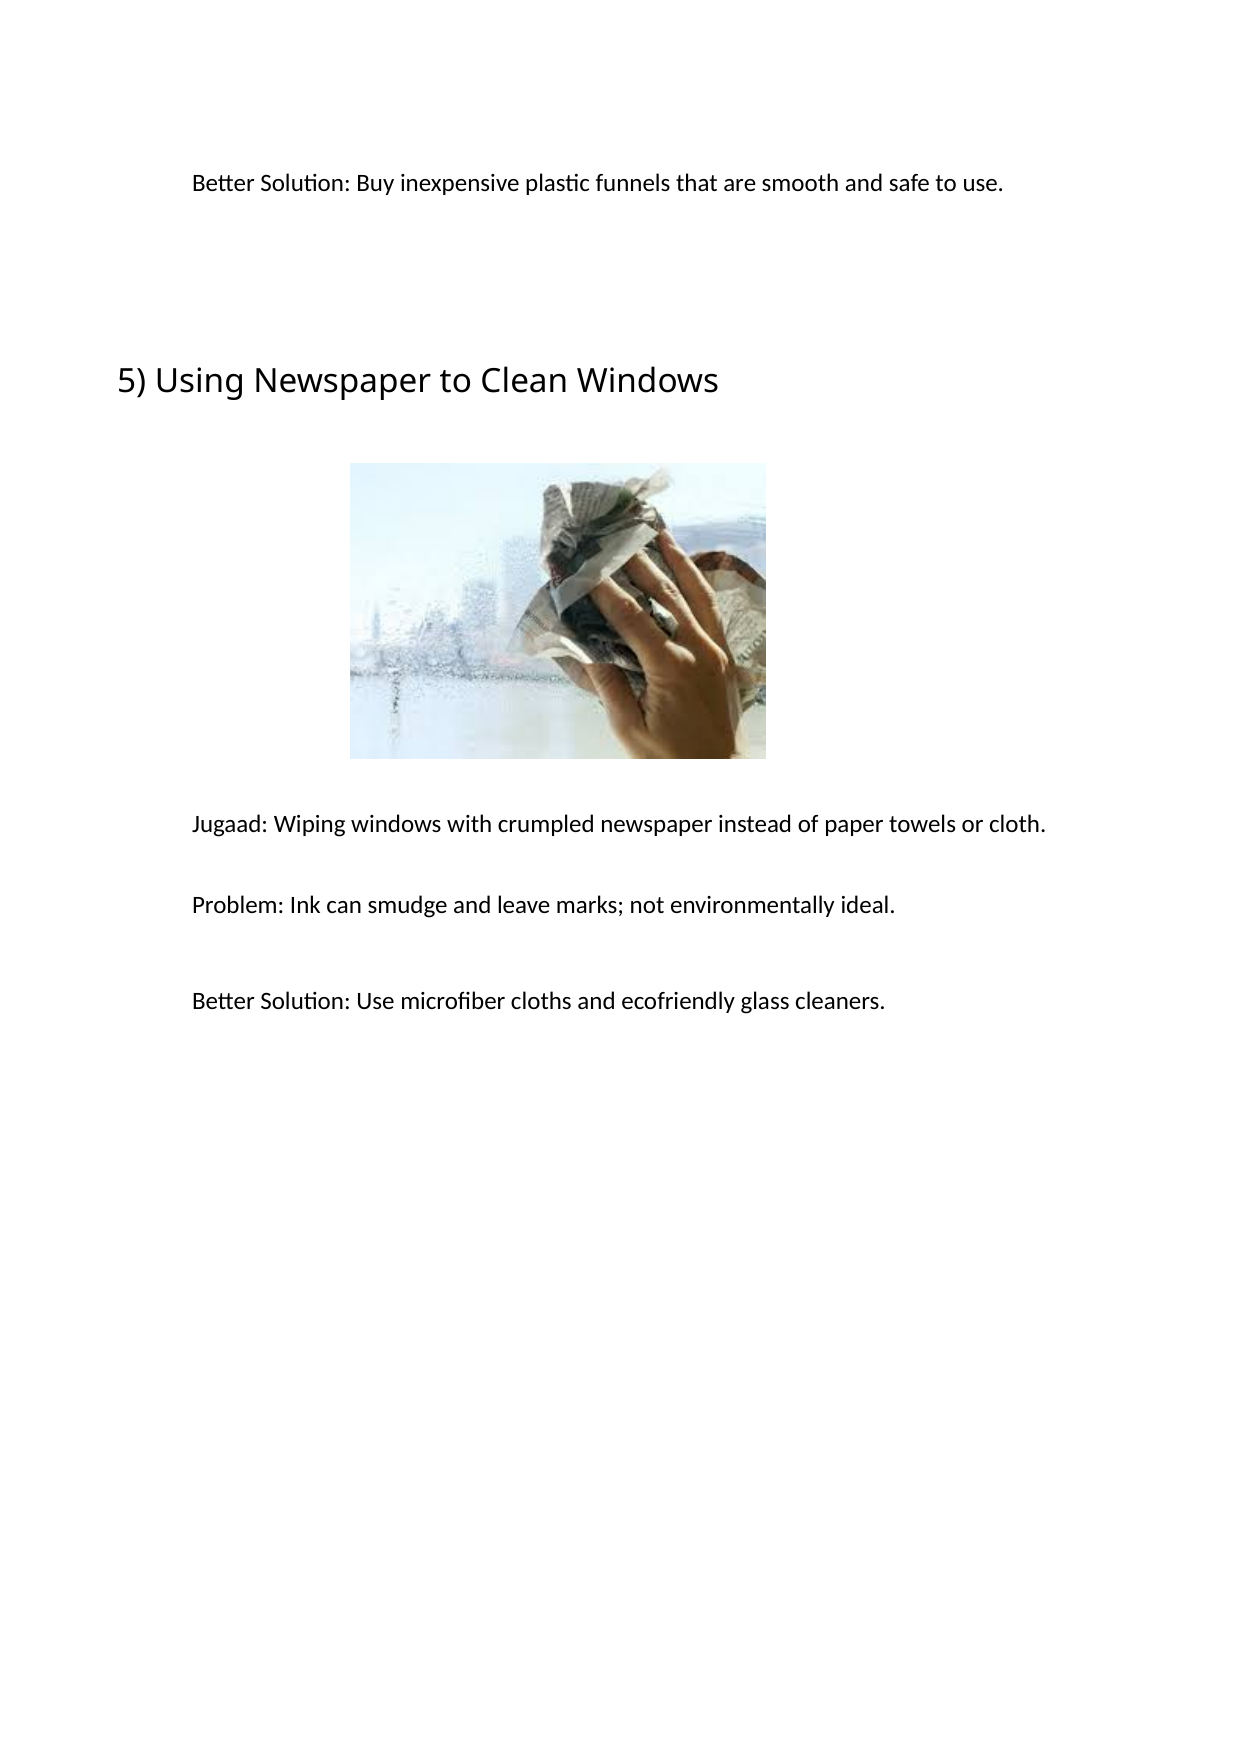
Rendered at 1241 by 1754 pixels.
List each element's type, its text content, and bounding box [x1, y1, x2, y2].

text Jugaad: Wiping windows with crumpled newspaper instead of paper towels or cloth. [192, 809, 1122, 839]
text Better Solution: Use microfiber cloths and ecofriendly glass cleaners. [192, 985, 1122, 1015]
text Problem: Ink can smudge and leave marks; not environmentally ideal. [192, 889, 1122, 920]
text Better Solution: Buy inexpensive plastic funnels that are smooth and safe to use. [192, 167, 1122, 197]
subtitle 5) Using Newspaper to Clean Windows [117, 357, 1123, 403]
picture [350, 463, 766, 759]
